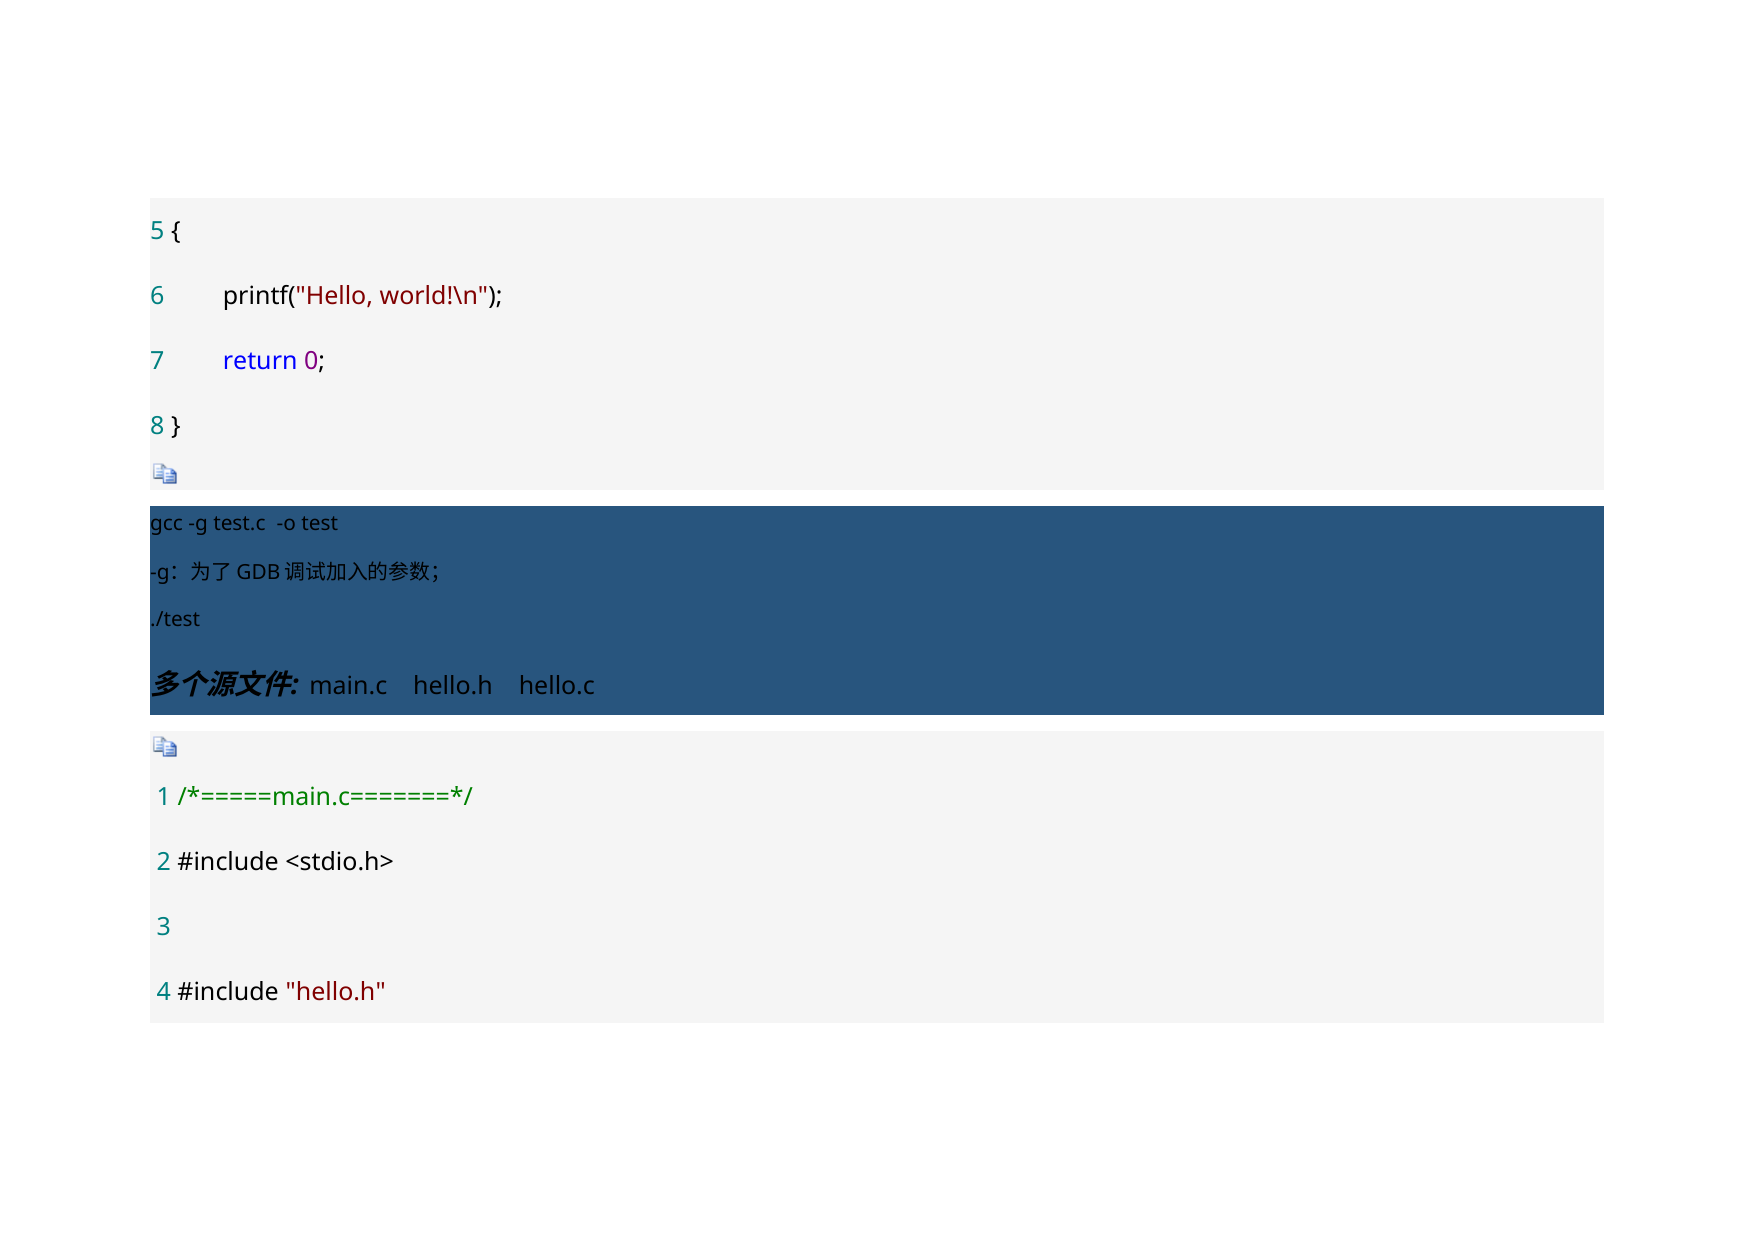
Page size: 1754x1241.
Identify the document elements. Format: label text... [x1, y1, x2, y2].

text gcc -g test.c -o test [150, 506, 1604, 538]
picture [150, 457, 182, 489]
text 2 #include <stdio.h> [150, 828, 1604, 893]
text 8 } [150, 393, 1604, 458]
text ./test [150, 602, 1604, 634]
text 5 { [150, 198, 1604, 263]
text 7 return 0; [150, 328, 1604, 393]
picture [150, 730, 182, 762]
text 多个源文件: main.c hello.h hello.c [150, 650, 1604, 715]
text 4 #include "hello.h" [150, 958, 1604, 1023]
text 3 [150, 893, 1604, 958]
text 6 printf("Hello, world!\n"); [150, 263, 1604, 328]
text -g：为了GDB调试加入的参数； [150, 554, 1604, 586]
text 1 /*=====main.c=======*/ [150, 763, 1604, 828]
